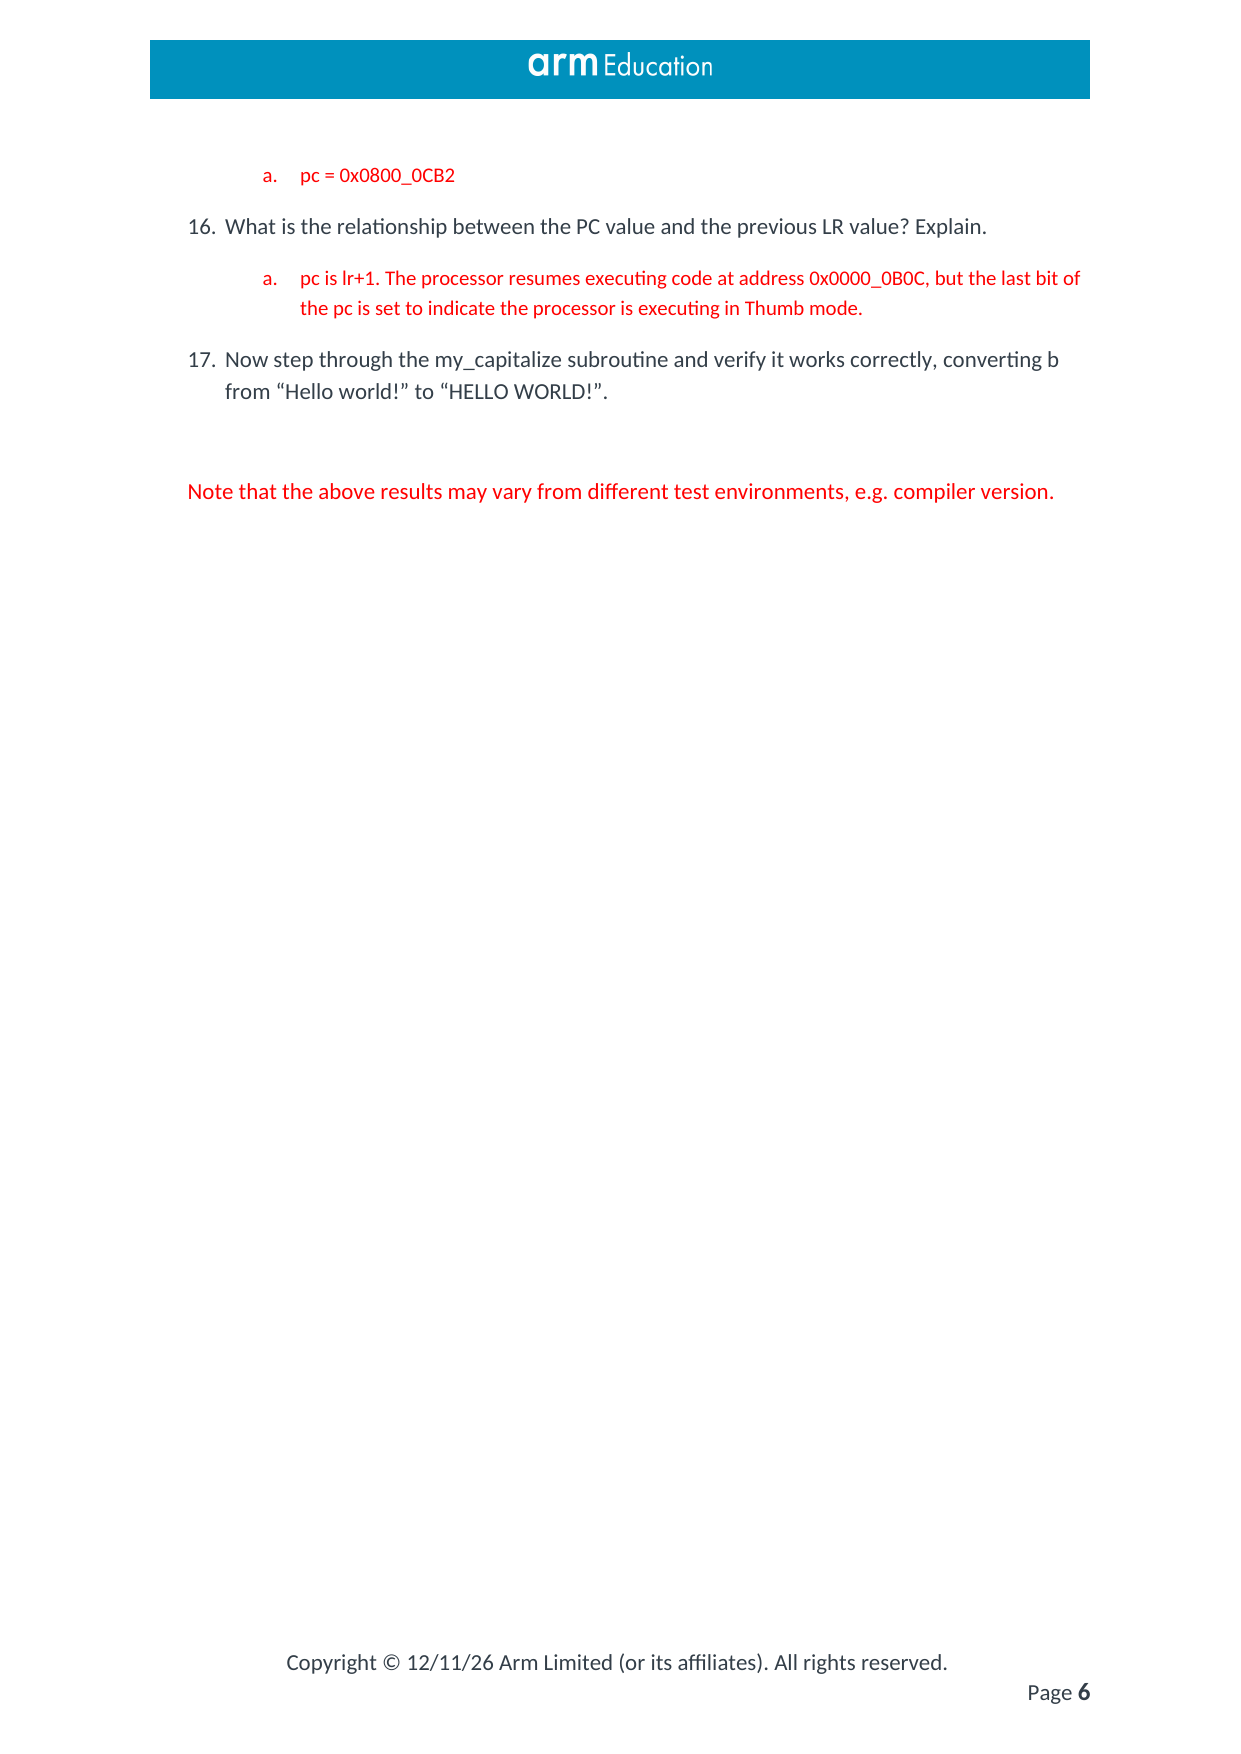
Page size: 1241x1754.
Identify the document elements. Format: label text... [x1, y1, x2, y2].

list Now step through the my_capitalize subroutine and verify it works correctly, converting b from “Hello world!” to “HELLO WORLD!”. [187, 345, 1090, 405]
picture [529, 54, 548, 75]
picture [554, 54, 566, 75]
picture [570, 54, 597, 75]
picture [606, 55, 615, 75]
list What is the relationship between the PC value and the previous LR value? Explain. [187, 212, 1090, 241]
picture [675, 58, 679, 75]
text Note that the above results may vary from different test environments, e.g. compiler version. [187, 477, 1090, 505]
